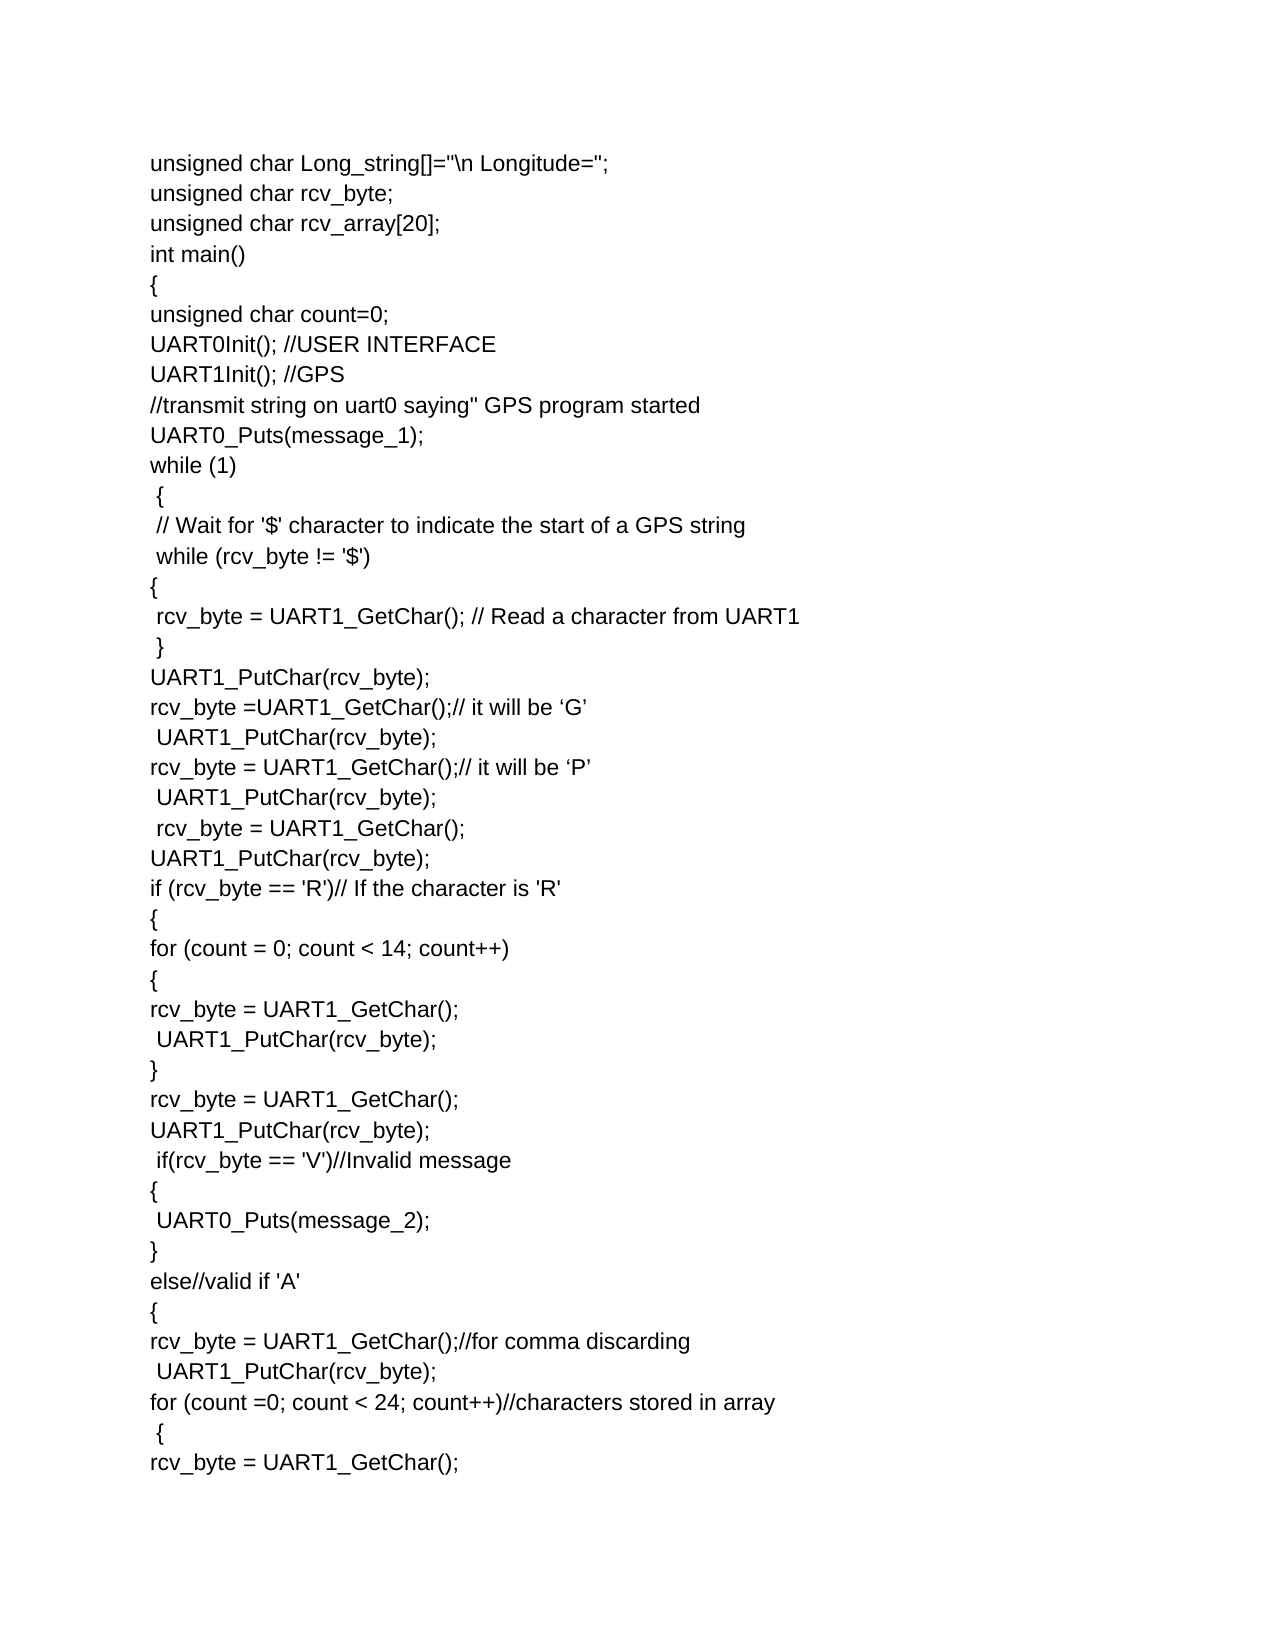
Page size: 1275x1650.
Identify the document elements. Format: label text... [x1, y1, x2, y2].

text UART1_PutChar(rcv_byte); [150, 1117, 1125, 1143]
text UART1_PutChar(rcv_byte); [150, 724, 1125, 750]
text } [150, 1237, 1125, 1264]
text else//valid if 'A' [150, 1268, 1125, 1294]
text UART1_PutChar(rcv_byte); [150, 1358, 1125, 1385]
text { [150, 966, 1125, 992]
text for (count = 0; count < 14; count++) [150, 935, 1125, 962]
text UART0Init(); //USER INTERFACE [150, 331, 1125, 358]
text rcv_byte =UART1_GetChar();// it will be ‘G’ [150, 694, 1125, 720]
text if (rcv_byte == 'R')// If the character is 'R' [150, 875, 1125, 901]
text rcv_byte = UART1_GetChar(); [150, 996, 1125, 1022]
text } [150, 1056, 1125, 1083]
text //transmit string on uart0 saying" GPS program started [150, 392, 1125, 418]
text UART1_PutChar(rcv_byte); [150, 663, 1125, 690]
text { [150, 905, 1125, 932]
text rcv_byte = UART1_GetChar(); // Read a character from UART1 [150, 603, 1125, 629]
text } [150, 633, 1125, 660]
text UART0_Puts(message_1); [150, 422, 1125, 448]
text while (1) [150, 452, 1125, 478]
text { [150, 1298, 1125, 1324]
text { [150, 573, 1125, 599]
text { [150, 1419, 1125, 1445]
text unsigned char rcv_byte; [150, 180, 1125, 207]
text rcv_byte = UART1_GetChar(); [150, 1449, 1125, 1475]
text UART1Init(); //GPS [150, 361, 1125, 388]
text { [150, 271, 1125, 297]
text rcv_byte = UART1_GetChar(); [150, 1086, 1125, 1113]
text { [150, 1177, 1125, 1203]
text rcv_byte = UART1_GetChar();// it will be ‘P’ [150, 754, 1125, 781]
text UART1_PutChar(rcv_byte); [150, 845, 1125, 871]
text while (rcv_byte != '$') [150, 543, 1125, 569]
text unsigned char rcv_array[20]; [150, 210, 1125, 237]
text for (count =0; count < 24; count++)//characters stored in array [150, 1388, 1125, 1415]
text rcv_byte = UART1_GetChar(); [150, 814, 1125, 841]
text UART1_PutChar(rcv_byte); [150, 1026, 1125, 1052]
text { [150, 482, 1125, 509]
text rcv_byte = UART1_GetChar();//for comma discarding [150, 1328, 1125, 1354]
text unsigned char Long_string[]="\n Longitude="; [150, 150, 1125, 176]
text UART0_Puts(message_2); [150, 1207, 1125, 1234]
text unsigned char count=0; [150, 301, 1125, 327]
text int main() [150, 241, 1125, 267]
text UART1_PutChar(rcv_byte); [150, 784, 1125, 811]
text // Wait for '$' character to indicate the start of a GPS string [150, 512, 1125, 539]
text if(rcv_byte == 'V')//Invalid message [150, 1147, 1125, 1173]
